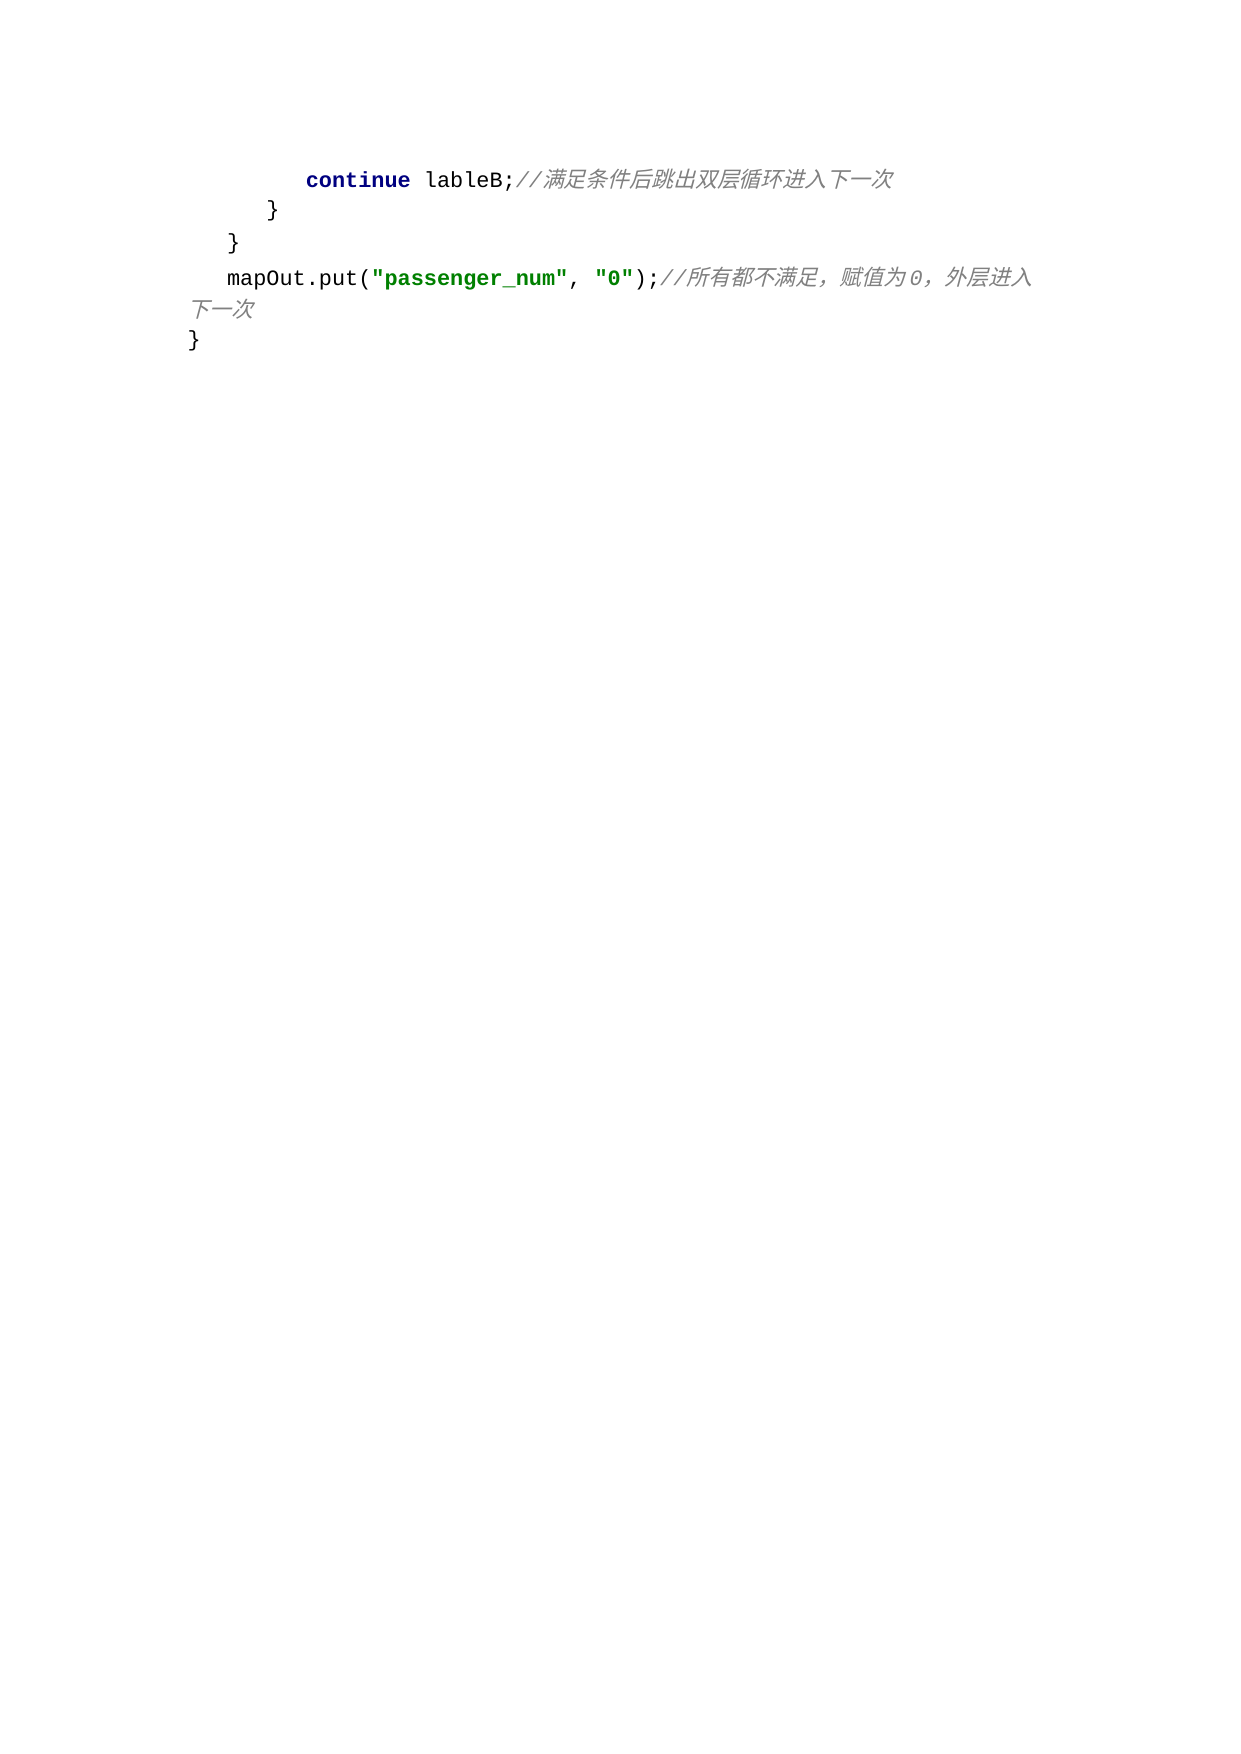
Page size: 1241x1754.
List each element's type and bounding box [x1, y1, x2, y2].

text [187, 162, 1053, 357]
